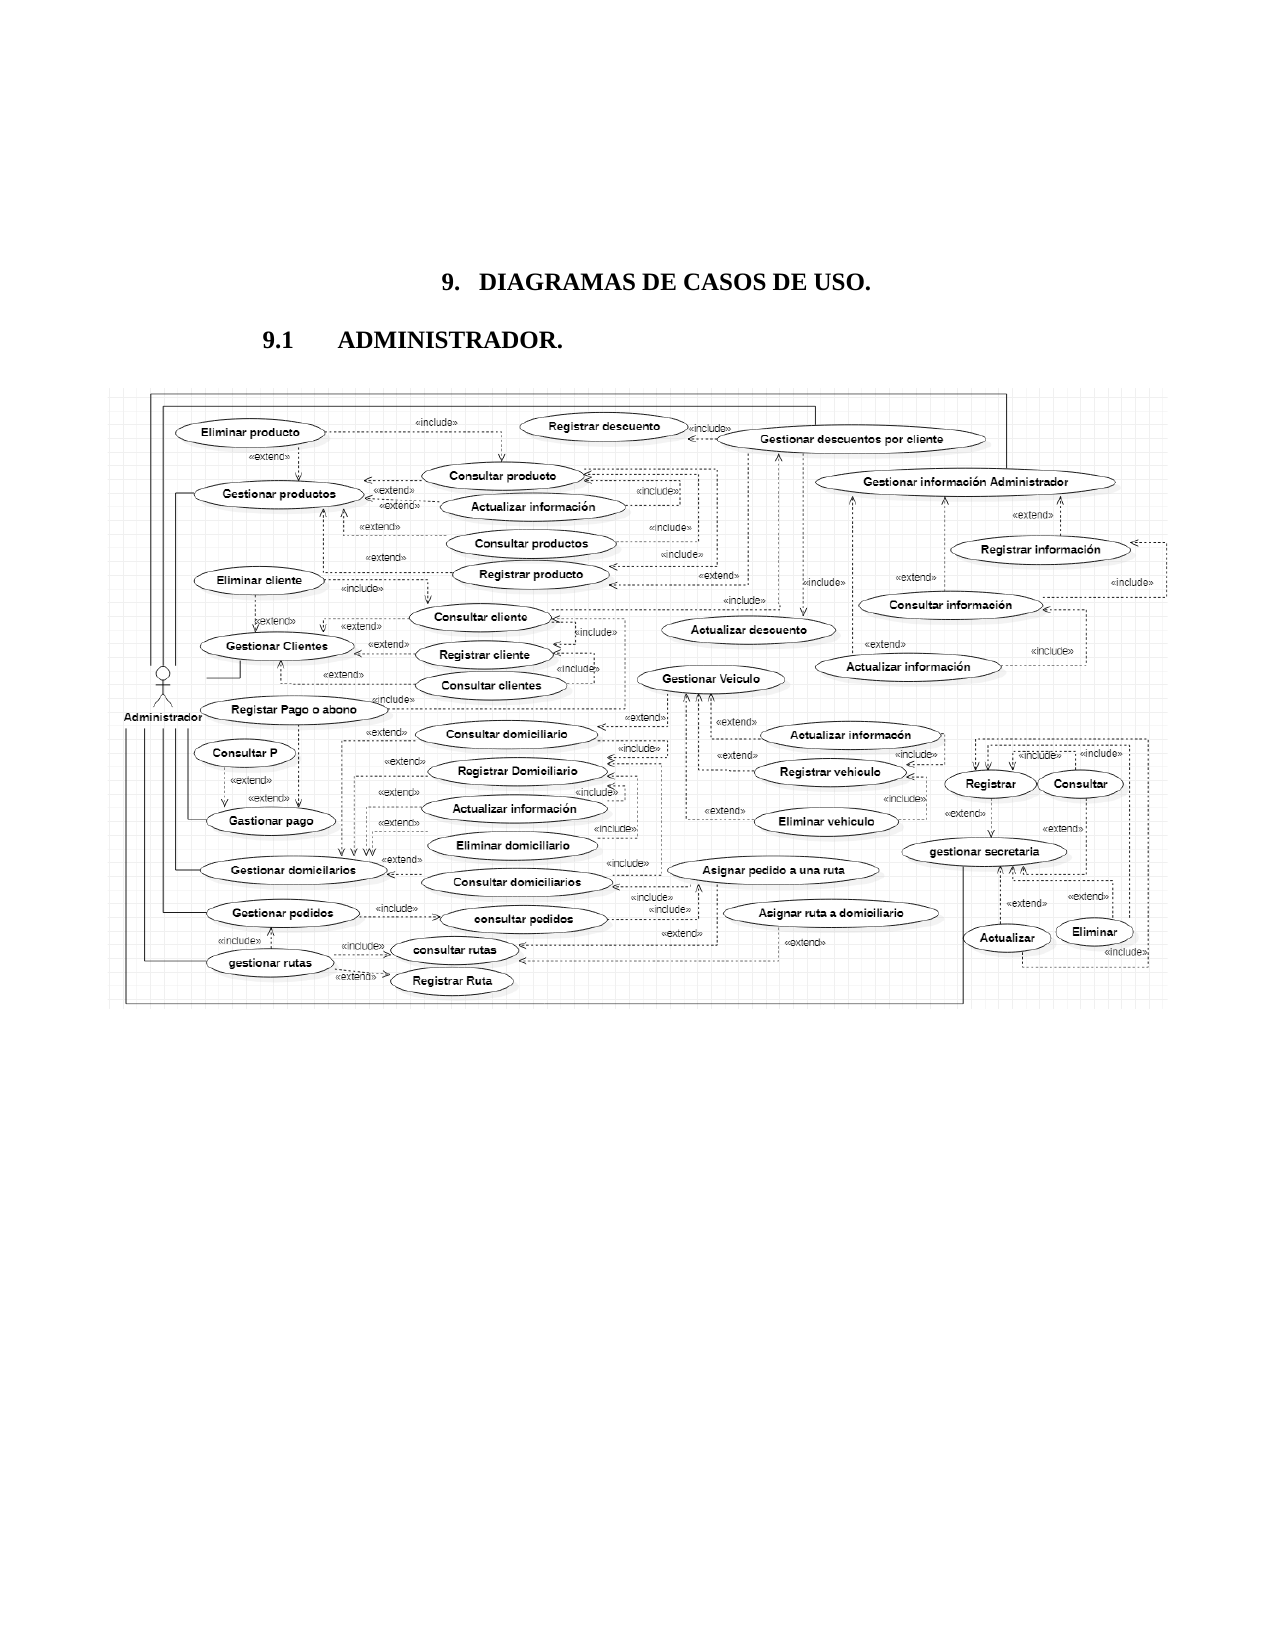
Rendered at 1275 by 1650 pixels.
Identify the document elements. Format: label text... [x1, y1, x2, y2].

subtitle ADMINISTRADOR. [262, 325, 1087, 354]
picture [107, 388, 1168, 1009]
subtitle DIAGRAMAS DE CASOS DE USO. [225, 267, 1087, 296]
